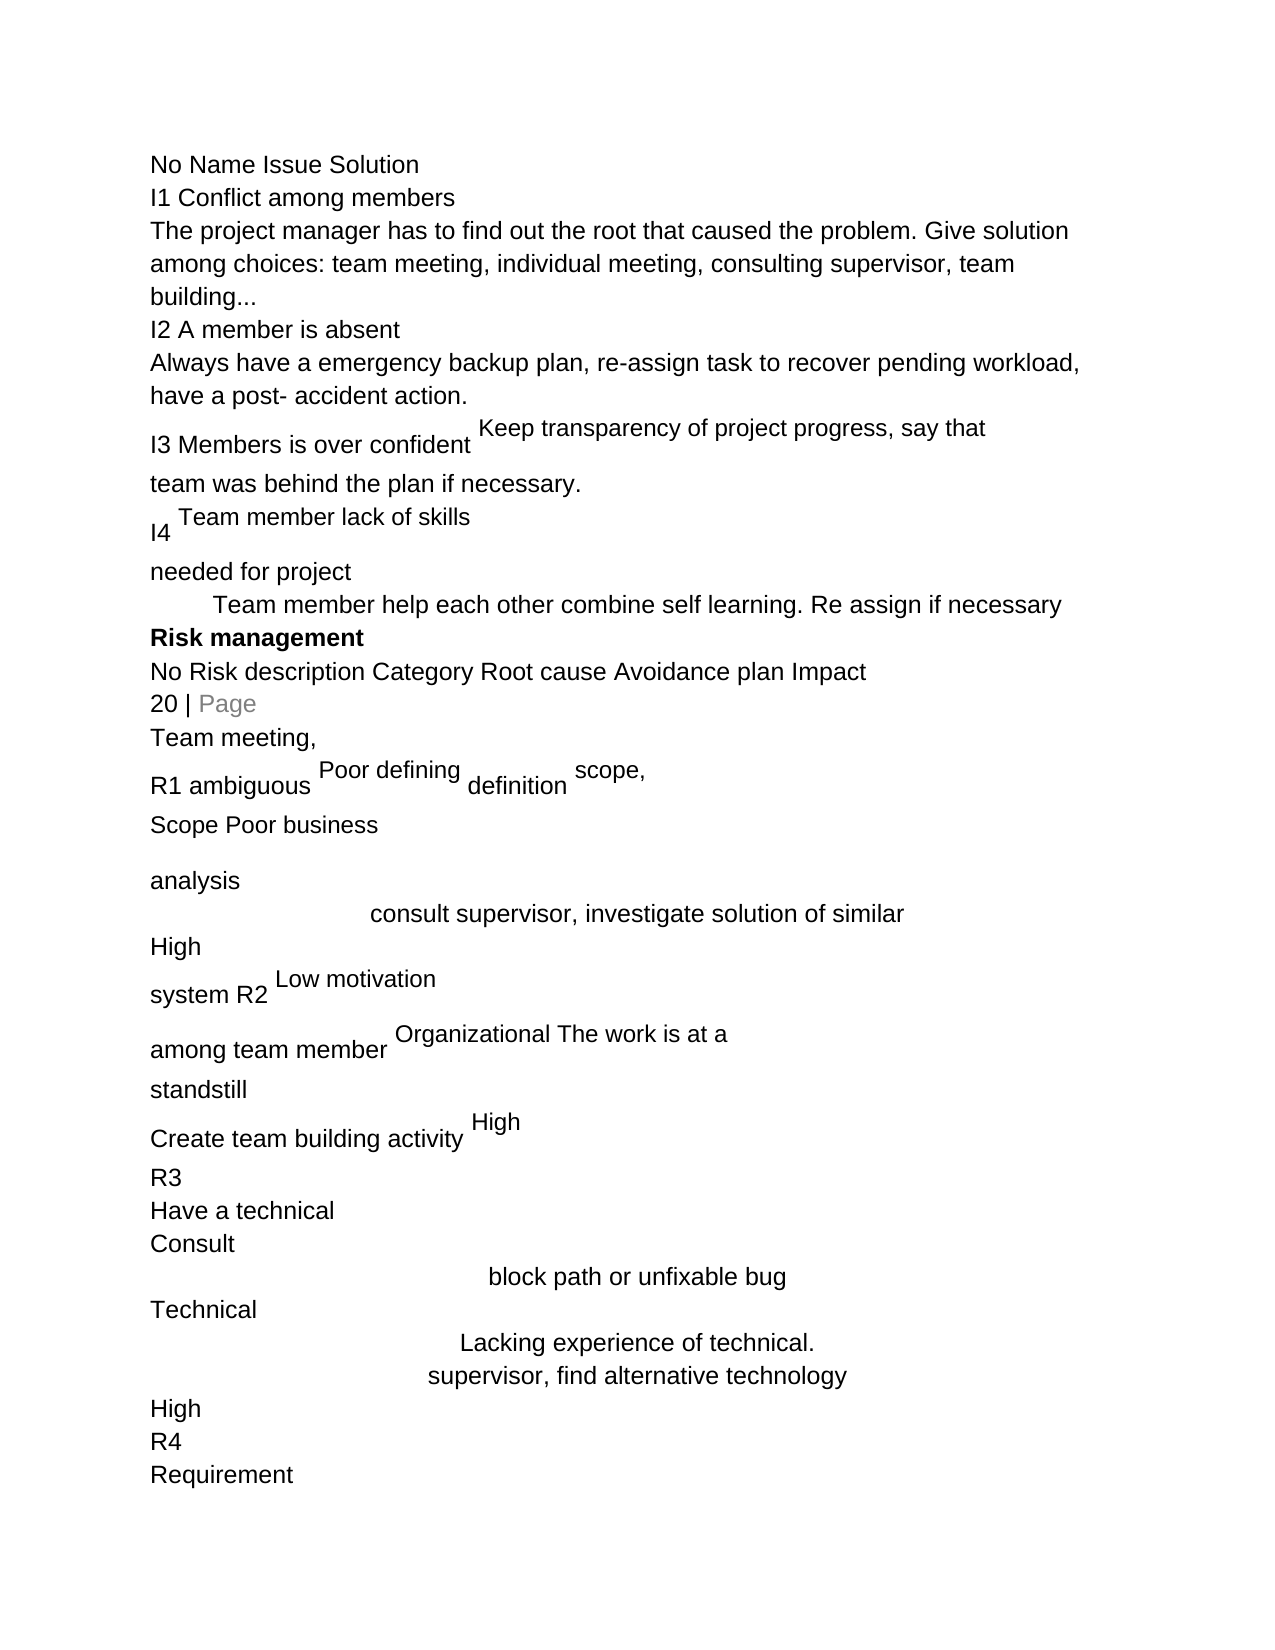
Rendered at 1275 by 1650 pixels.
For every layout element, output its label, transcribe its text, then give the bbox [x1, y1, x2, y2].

text R4 [150, 1427, 1125, 1456]
text Always have a emergency backup plan, re-assign task to recover pending workload, have a post- accident action. [150, 348, 1125, 410]
text supervisor, find alternative technology [150, 1361, 1125, 1390]
text Create team building activity High [150, 1108, 1125, 1156]
text I1 Conflict among members [150, 183, 1125, 212]
text Team meeting, [150, 722, 1125, 751]
text Risk management [150, 623, 1125, 652]
text standstill [150, 1075, 1125, 1104]
text Scope Poor business [150, 811, 1125, 858]
text R3 [150, 1163, 1125, 1192]
text No Name Issue Solution [150, 150, 1125, 179]
text The project manager has to find out the root that caused the problem. Give solution among choices: team meeting, individual meeting, consulting supervisor, team building... [150, 216, 1125, 311]
text Have a technical [150, 1196, 1125, 1225]
text I2 A member is absent [150, 315, 1125, 344]
text Requirement [150, 1460, 1125, 1489]
text needed for project [150, 557, 1125, 586]
text No Risk description Category Root cause Avoidance plan Impact [150, 656, 1125, 685]
text Technical [150, 1295, 1125, 1324]
text team was behind the plan if necessary. [150, 469, 1125, 498]
text Team member help each other combine self learning. Re assign if necessary [150, 590, 1125, 619]
text 20 | Page [150, 689, 1125, 718]
text Lacking experience of technical. [150, 1328, 1125, 1357]
text I3 Members is over confident Keep transparency of project progress, say that [150, 414, 1125, 462]
text among team member Organizational The work is at a [150, 1020, 1125, 1068]
text block path or unfixable bug [150, 1262, 1125, 1291]
text consult supervisor, investigate solution of similar [150, 899, 1125, 927]
text Consult [150, 1229, 1125, 1258]
text High [150, 932, 1125, 961]
text High [150, 1394, 1125, 1423]
text system R2 Low motivation [150, 965, 1125, 1013]
text analysis [150, 866, 1125, 894]
text I4 Team member lack of skills [150, 502, 1125, 550]
text R1 ambiguous Poor defining definition scope, [150, 756, 1125, 803]
